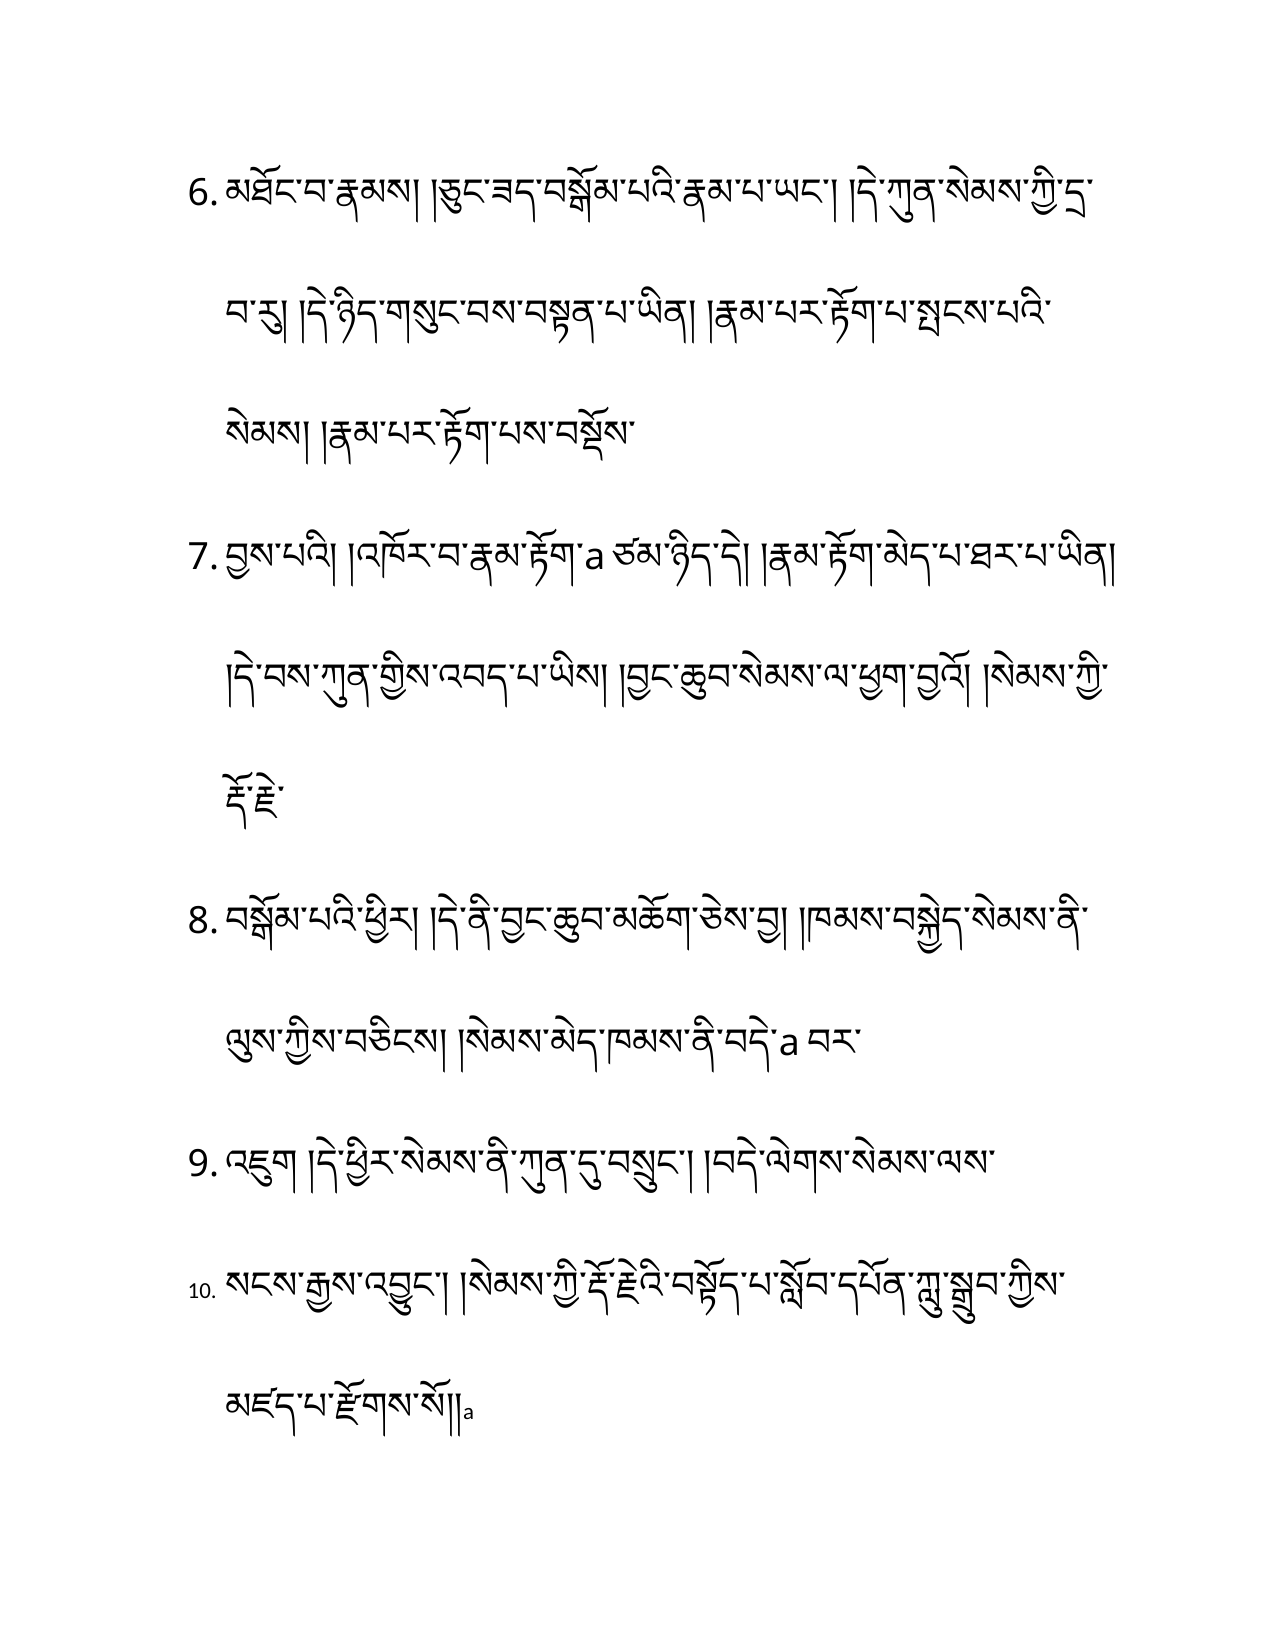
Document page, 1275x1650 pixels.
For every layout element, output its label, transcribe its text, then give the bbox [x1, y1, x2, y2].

list མཐོང་བ་རྣམས། །ཅུང་ཟད་བསྒོམ་པའི་རྣམ་པ་ཡང༌། །དེ་ཀུན་སེམས་ཀྱི་དྲ་བ་རུ། །དེ་ཉིད་གསུང་བས་བསྟན་པ་ཡིན། །རྣམ་པར་རྟོག་པ་སྤངས་པའི་སེམས། །རྣམ་པར་རྟོག་པས་བསྡོས་ [187, 150, 1125, 498]
list སངས་རྒྱས་འབྱུང༌། །སེམས་ཀྱི་རྡོ་རྗེའི་བསྟོད་པ་སློབ་དཔོན་ཀླུ་སྒྲུབ་ཀྱིས་མཛད་པ་རྫོགས་སོ།།a [187, 1243, 1125, 1470]
list བསྒོམ་པའི་ཕྱིར། །དེ་ནི་བྱང་ཆུབ་མཆོག་ཅེས་བྱ། །ཁམས་བསྐྱེད་སེམས་ནི་ལུས་ཀྱིས་བཅིངས། །སེམས་མེད་ཁམས་ནི་བདེ་aབར་ [187, 879, 1125, 1106]
list བྱས་པའི། །འཁོར་བ་རྣམ་རྟོག་aཙམ་ཉིད་དེ། །རྣམ་རྟོག་མེད་པ་ཐར་པ་ཡིན། །དེ་བས་ཀུན་གྱིས་འབད་པ་ཡིས། །བྱང་ཆུབ་སེམས་ལ་ཕྱག་བྱའོ། །སེམས་ཀྱི་རྡོ་རྗེ་ [187, 514, 1125, 863]
list འཇུག །དེ་ཕྱིར་སེམས་ནི་ཀུན་དུ་བསྲུང༌། །བདེ་ལེགས་སེམས་ལས་ [187, 1122, 1125, 1227]
